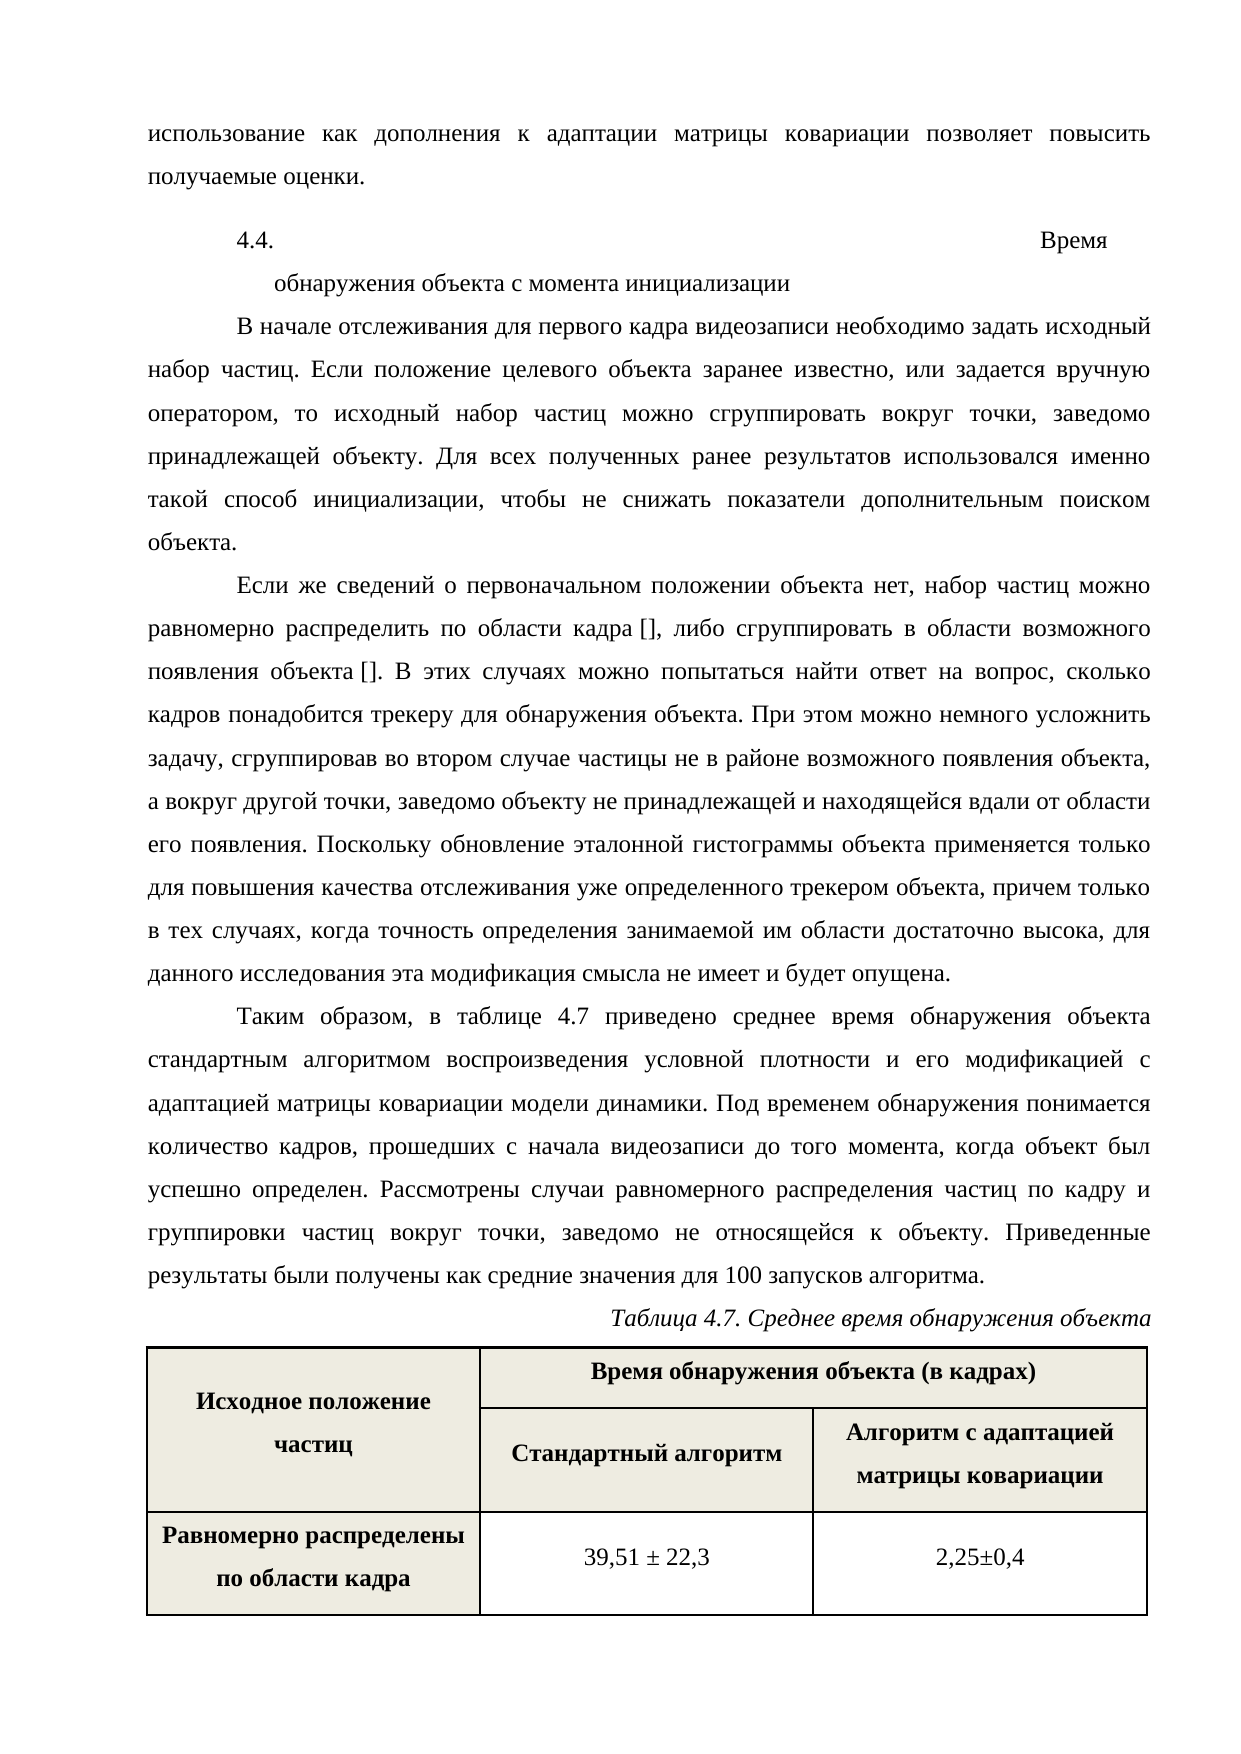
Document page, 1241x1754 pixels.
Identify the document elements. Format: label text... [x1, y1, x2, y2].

subtitle Время обнаружения объекта с момента инициализации [236, 225, 1152, 297]
table_cell Стандартный алгоритм [481, 1409, 812, 1511]
text В начале отслеживания для первого кадра видеозаписи необходимо задать исходный набор частиц. Если положение целевого объекта заранее известно, или задается вручную оператором, то исходный набор частиц можно сгруппировать вокруг точки, заведомо принадлежащей объекту. Для всех полученных ранее результатов использовался именно такой способ инициализации, чтобы не снижать показатели дополнительным поиском объекта. [148, 311, 1152, 556]
table_cell 39,51 ± 22,3 [481, 1513, 812, 1614]
text Если же сведений о первоначальном положении объекта нет, набор частиц можно равномерно распределить по области кадра [6], либо сгруппировать в области возможного появления объекта [8]. В этих случаях можно попытаться найти ответ на вопрос, сколько кадров понадобится трекеру для обнаружения объекта. При этом можно немного усложнить задачу, сгруппировав во втором случае частицы не в районе возможного появления объекта, а вокруг другой точки, заведомо объекту не принадлежащей и находящейся вдали от области его появления. Поскольку обновление эталонной гистограммы объекта применяется только для повышения качества отслеживания уже определенного трекером объекта, причем только в тех случаях, когда точность определения занимаемой им области достаточно высока, для данного исследования эта модификация смысла не имеет и будет опущена. [148, 570, 1152, 987]
table_cell Равномерно распределены по области кадра [148, 1513, 479, 1614]
table_cell Алгоритм с адаптацией матрицы ковариации [814, 1409, 1146, 1511]
table_cell 2,25±0,4 [814, 1513, 1146, 1614]
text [148, 118, 1152, 190]
text Таблица 4.7. Среднее время обнаружения объекта [148, 1303, 1152, 1332]
text Таким образом, в таблице 4.7 приведено среднее время обнаружения объекта стандартным алгоритмом воспроизведения условной плотности и его модификацией с адаптацией матрицы ковариации модели динамики. Под временем обнаружения понимается количество кадров, прошедших с начала видеозаписи до того момента, когда объект был успешно определен. Рассмотрены случаи равномерного распределения частиц по кадру и группировки частиц вокруг точки, заведомо не относящейся к объекту. Приведенные результаты были получены как средние значения для 100 запусков алгоритма. [148, 1001, 1152, 1289]
table_header Время обнаружения объекта (в кадрах) [481, 1349, 1146, 1407]
table_header Исходное положение частиц [148, 1349, 479, 1511]
